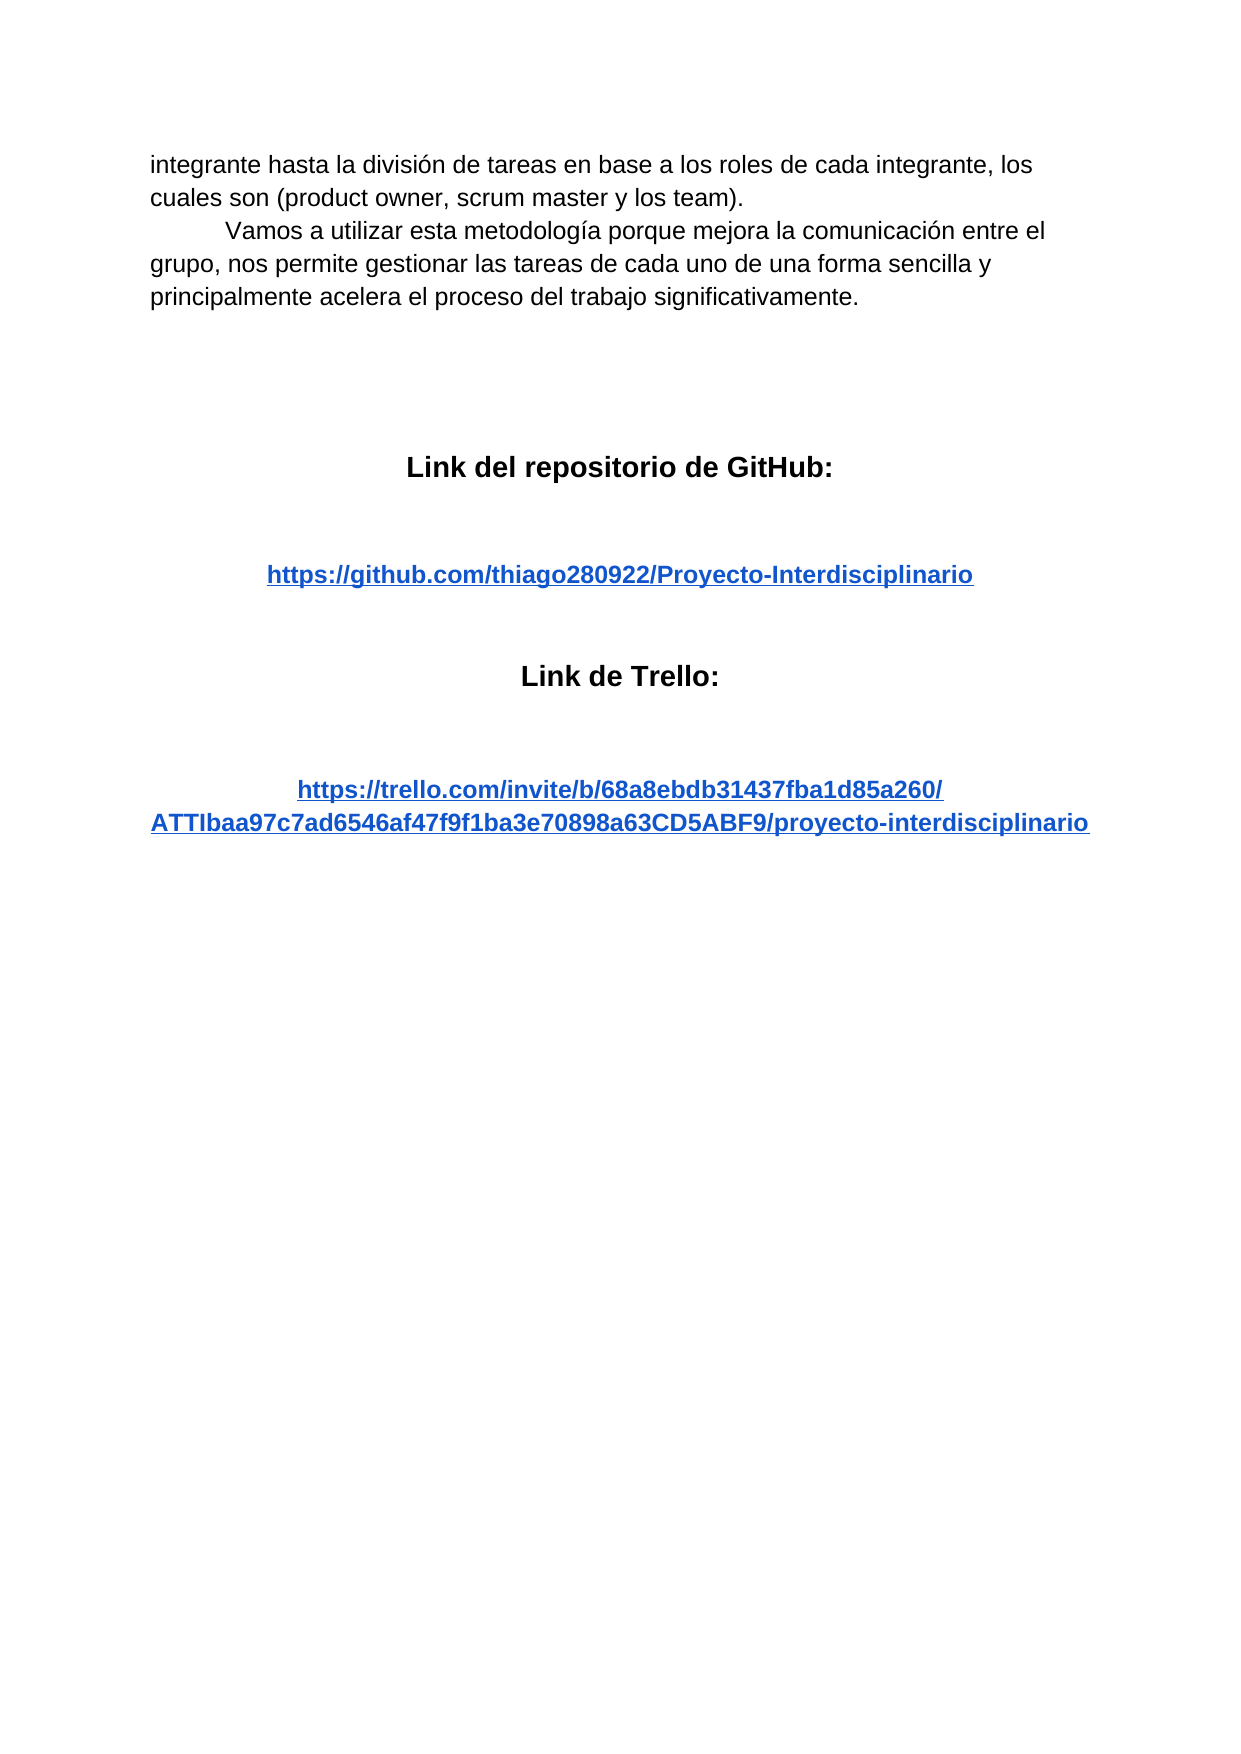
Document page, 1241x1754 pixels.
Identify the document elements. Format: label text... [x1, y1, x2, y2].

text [150, 150, 1090, 212]
text https://trello.com/invite/b/68a8ebdb31437fba1d85a260/ATTIbaa97c7ad6546af47f9f1ba3e70898a63CD5ABF9/proyecto-interdisciplinario [150, 775, 1090, 833]
text Vamos a utilizar esta metodología porque mejora la comunicación entre el grupo, nos permite gestionar las tareas de cada uno de una forma sencilla y principalmente acelera el proceso del trabajo significativamente. [150, 216, 1090, 311]
text Link del repositorio de GitHub: [150, 450, 1090, 484]
text Link de Trello: [150, 659, 1090, 693]
text https://github.com/thiago280922/Proyecto-Interdisciplinario [150, 560, 1090, 589]
